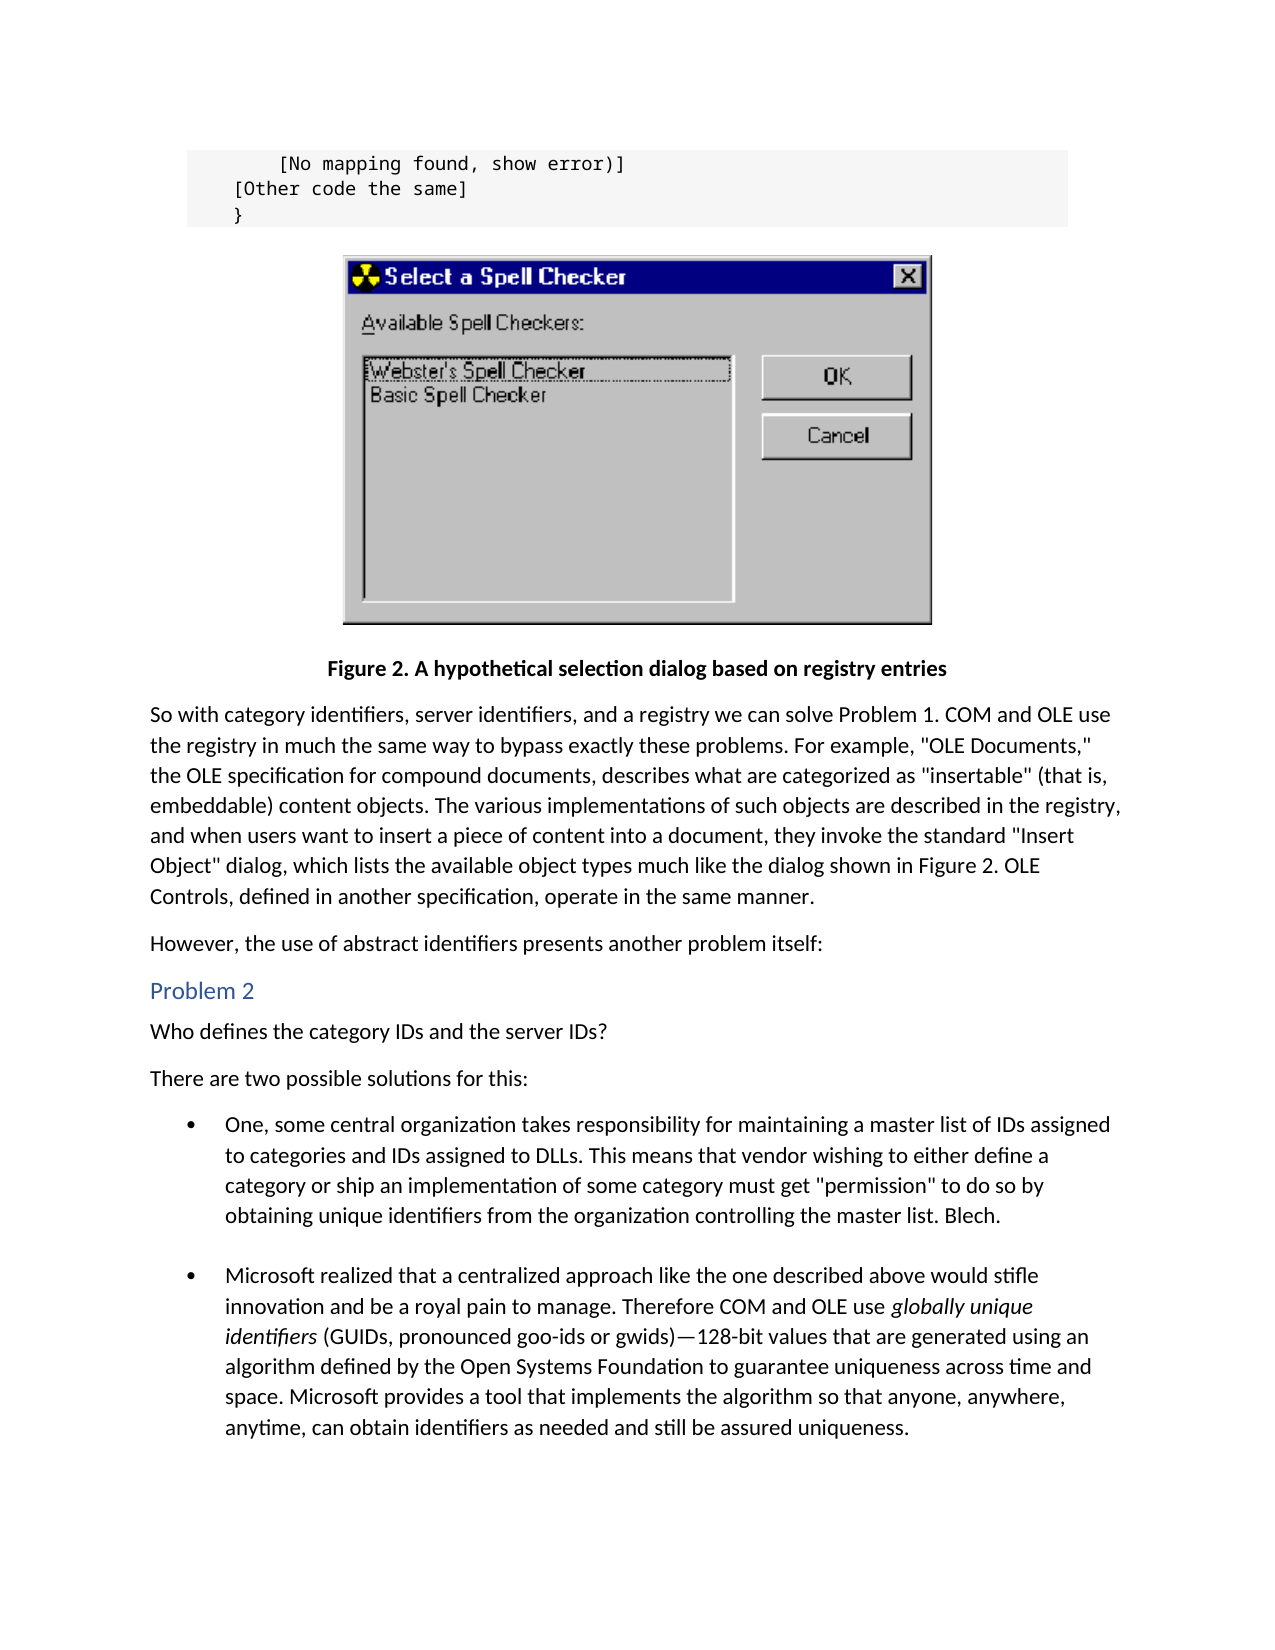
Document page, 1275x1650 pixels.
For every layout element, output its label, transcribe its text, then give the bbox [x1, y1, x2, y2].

text } [187, 201, 1068, 227]
text Figure 2. A hypothetical selection dialog based on registry entries [150, 654, 1125, 682]
text There are two possible solutions for this: [150, 1064, 1125, 1092]
text However, the use of abstract identifiers presents another problem itself: [150, 929, 1125, 957]
text [No mapping found, show error)] [187, 150, 1068, 176]
text Who defines the category IDs and the server IDs? [150, 1017, 1125, 1045]
text [Other code the same] [187, 176, 1068, 201]
list Microsoft realized that a centralized approach like the one described above would stifle innovation and be a royal pain to manage. Therefore COM and OLE use globally unique identifiers (GUIDs, pronounced goo-ids or gwids)—128-bit values that are generated using an algorithm defined by the Open Systems Foundation to guarantee uniqueness across time and space. Microsoft provides a tool that implements the algorithm so that anyone, anywhere, anytime, can obtain identifiers as needed and still be assured uniqueness. [187, 1262, 1125, 1441]
subtitle Problem 2 [150, 976, 1125, 1006]
list One, some central organization takes responsibility for maintaining a master list of IDs assigned to categories and IDs assigned to DLLs. This means that vendor wishing to either define a category or ship an implementation of some category must get "permission" to do so by obtaining unique identifiers from the organization controlling the master list. Blech. [187, 1111, 1125, 1259]
text So with category identifiers, server identifiers, and a registry we can solve Problem 1. COM and OLE use the registry in much the same way to bypass exactly these problems. For example, "OLE Documents," the OLE specification for compound documents, describes what are categorized as "insertable" (that is, embeddable) content objects. The various implementations of such objects are described in the registry, and when users want to insert a piece of content into a document, they invoke the standard "Insert Object" dialog, which lists the available object types much like the dialog shown in Figure 2. OLE Controls, defined in another specification, operate in the same manner. [150, 701, 1125, 910]
picture [342, 255, 933, 625]
